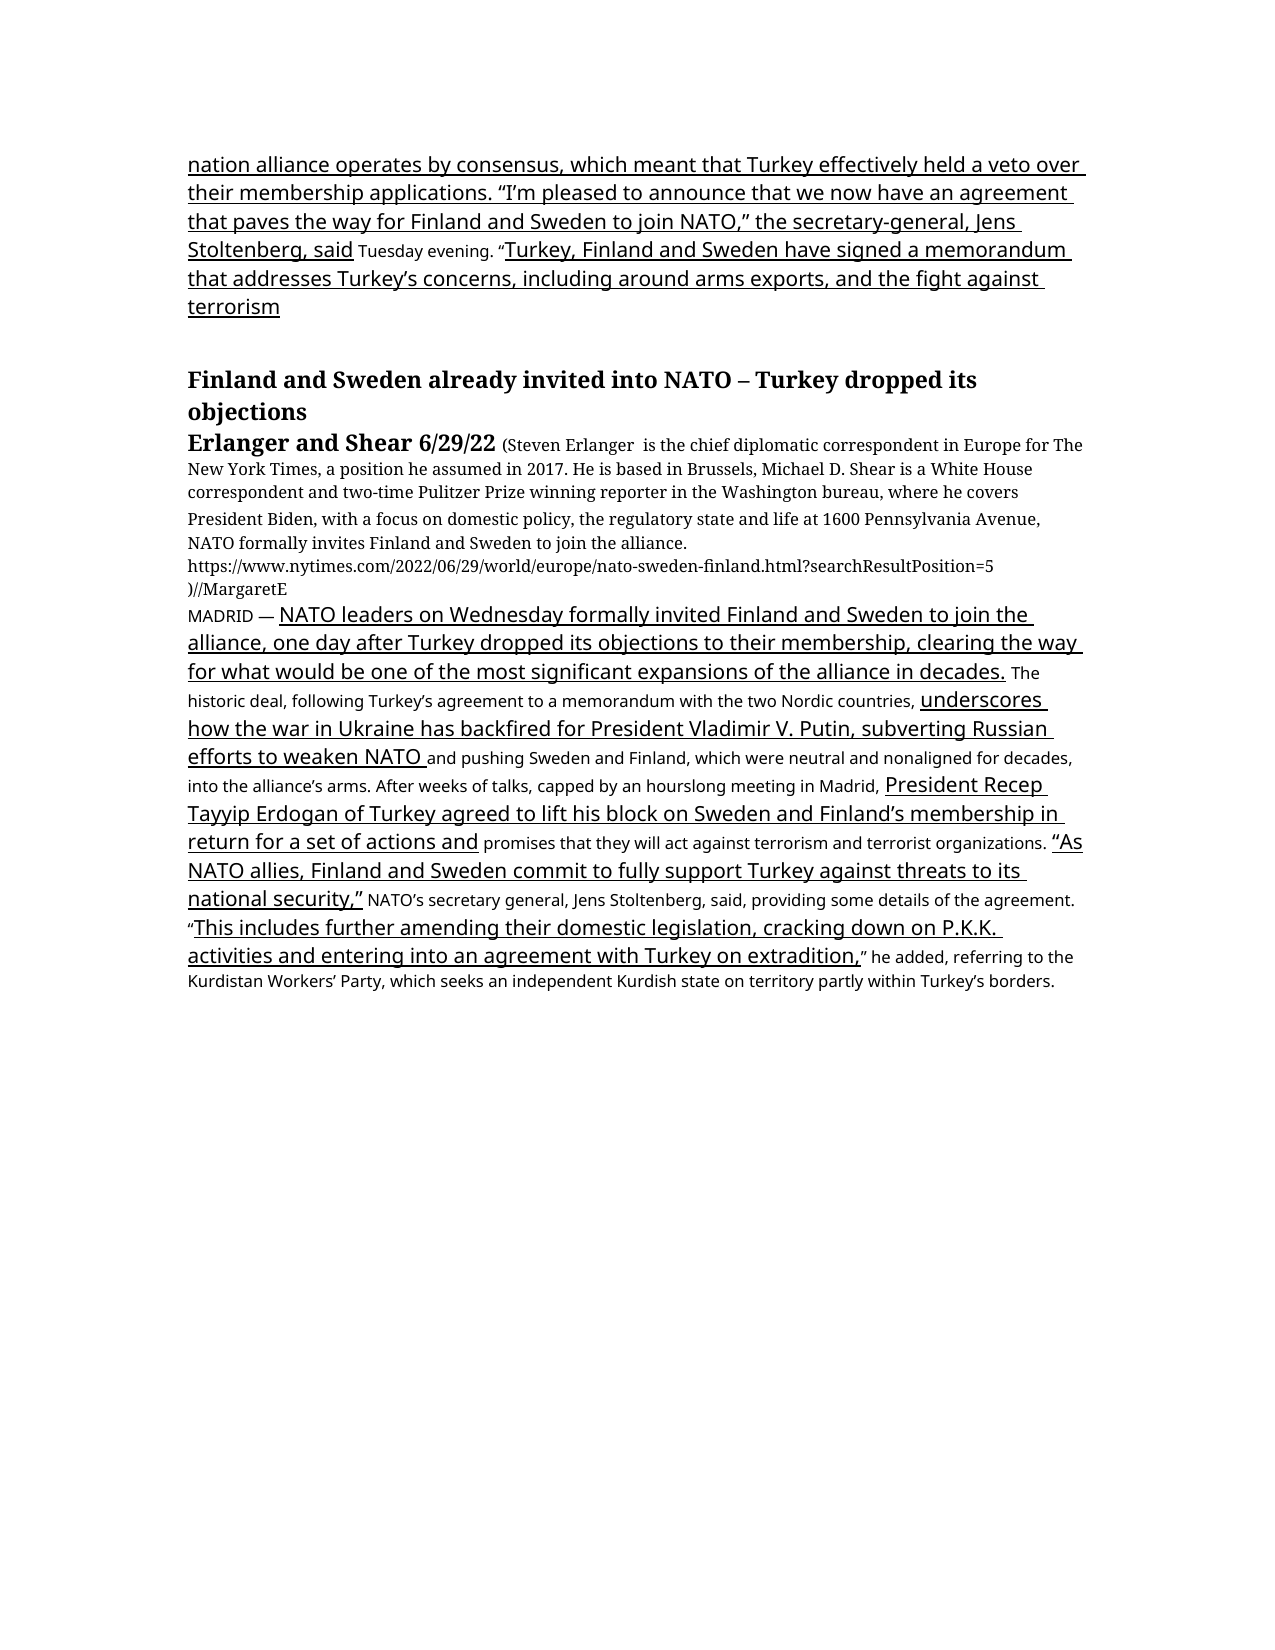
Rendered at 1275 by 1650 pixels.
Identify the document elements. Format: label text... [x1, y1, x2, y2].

text Erlanger and Shear 6/29/22 (Steven Erlanger is the chief diplomatic correspondent in Europe for The New York Times, a position he assumed in 2017. He is based in Brussels, Michael D. Shear is a White House correspondent and two-time Pulitzer Prize winning reporter in the Washington bureau, where he covers President Biden, with a focus on domestic policy, the regulatory state and life at 1600 Pennsylvania Avenue, NATO formally invites Finland and Sweden to join the alliance. https://www.nytimes.com/2022/06/29/world/europe/nato-sweden-finland.html?searchResultPosition=5 )//MargaretE [187, 427, 1087, 600]
subtitle Finland and Sweden already invited into NATO – Turkey dropped its objections [187, 364, 1087, 427]
text MADRID — NATO leaders on Wednesday formally invited Finland and Sweden to join the alliance, one day after Turkey dropped its objections to their membership, clearing the way for what would be one of the most significant expansions of the alliance in decades. The historic deal, following Turkey’s agreement to a memorandum with the two Nordic countries, underscores how the war in Ukraine has backfired for President Vladimir V. Putin, subverting Russian efforts to weaken NATO and pushing Sweden and Finland, which were neutral and nonaligned for decades, into the alliance’s arms. After weeks of talks, capped by an hourslong meeting in Madrid, President Recep Tayyip Erdogan of Turkey agreed to lift his block on Sweden and Finland’s membership in return for a set of actions and promises that they will act against terrorism and terrorist organizations. “As NATO allies, Finland and Sweden commit to fully support Turkey against threats to its national security,” NATO’s secretary general, Jens Stoltenberg, said, providing some details of the agreement. “This includes further amending their domestic legislation, cracking down on P.K.K. activities and entering into an agreement with Turkey on extradition,” he added, referring to the Kurdistan Workers’ Party, which seeks an independent Kurdish state on territory partly within Turkey’s borders. [187, 600, 1087, 992]
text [187, 150, 1087, 321]
